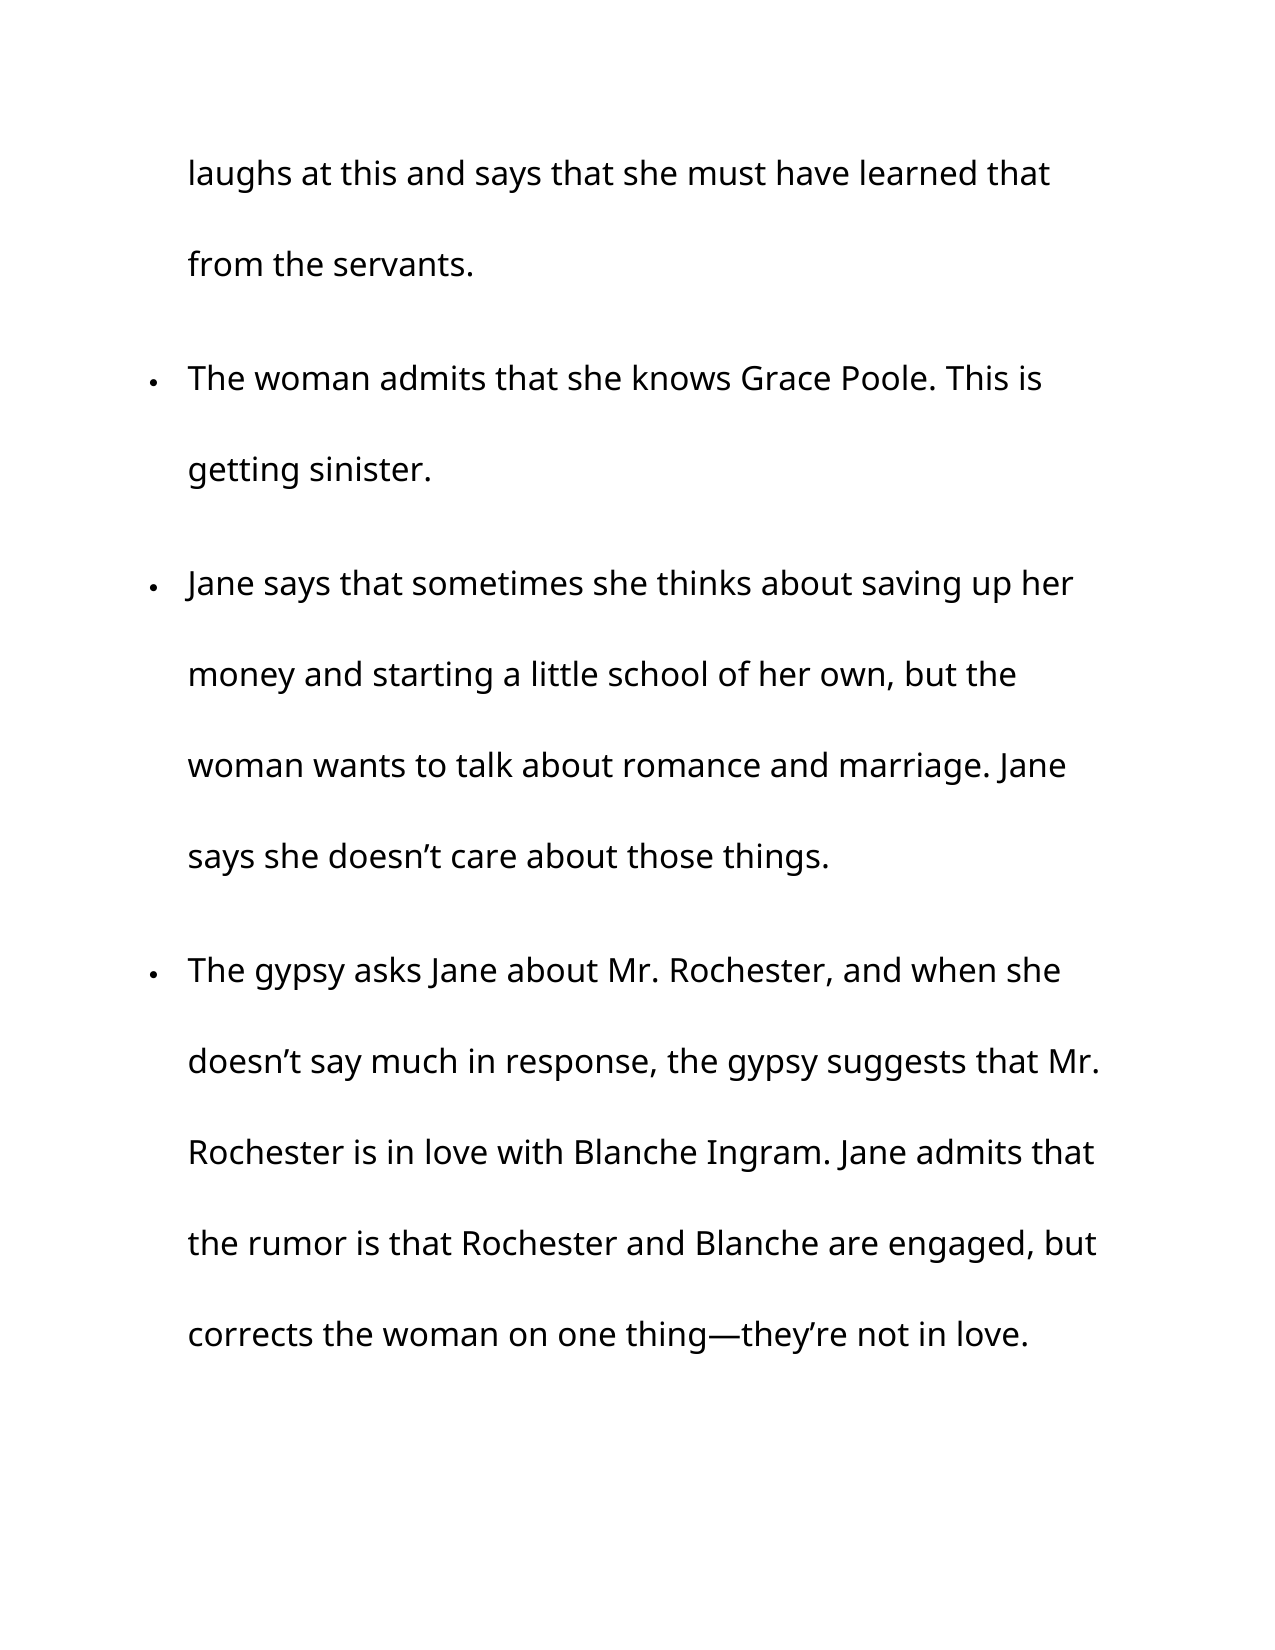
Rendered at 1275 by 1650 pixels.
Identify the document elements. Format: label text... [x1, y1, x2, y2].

list The woman admits that she knows Grace Poole. This is getting sinister. [150, 355, 1125, 491]
list Jane says that sometimes she thinks about saving up her money and starting a little school of her own, but the woman wants to talk about romance and marriage. Jane says she doesn’t care about those things. [150, 560, 1125, 878]
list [150, 150, 1125, 286]
list The gypsy asks Jane about Mr. Rochester, and when she doesn’t say much in response, the gypsy suggests that Mr. Rochester is in love with Blanche Ingram. Jane admits that the rumor is that Rochester and Blanche are engaged, but corrects the woman on one thing—they’re not in love. [150, 947, 1125, 1356]
